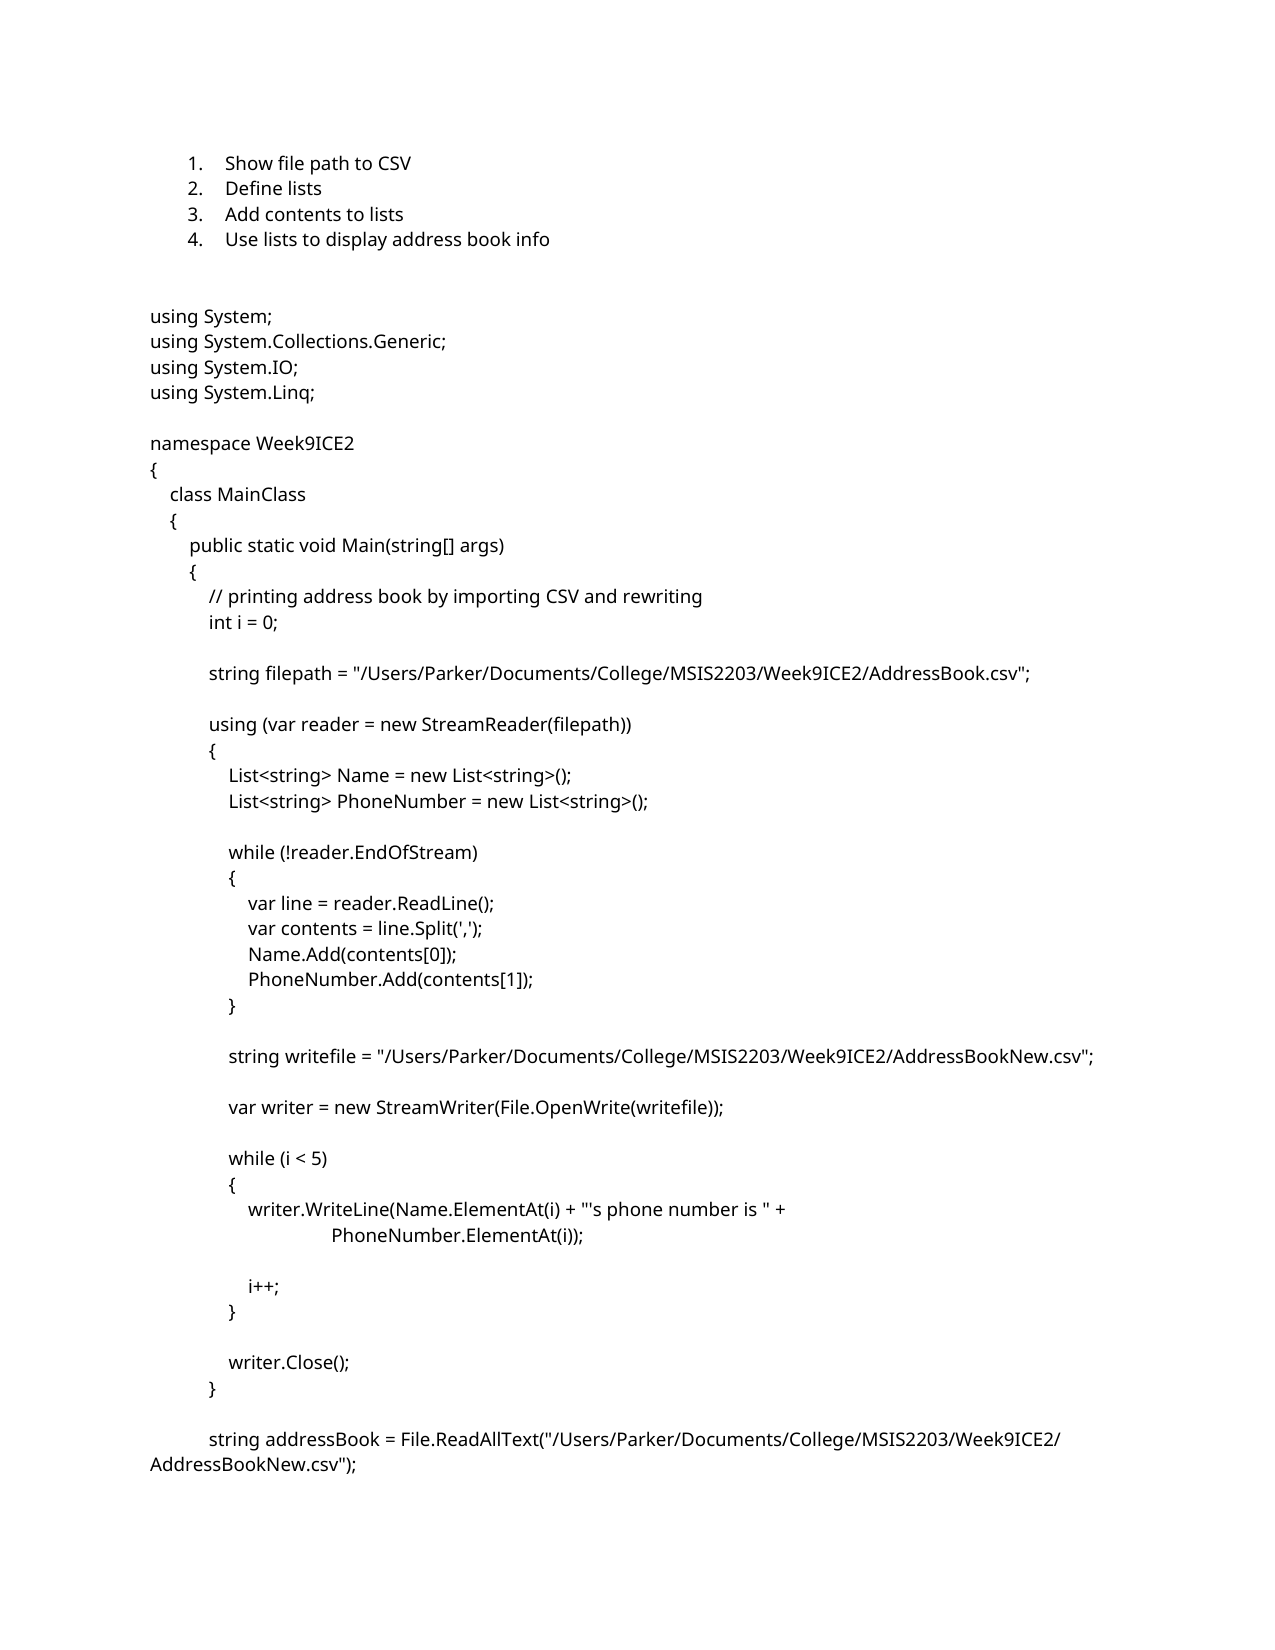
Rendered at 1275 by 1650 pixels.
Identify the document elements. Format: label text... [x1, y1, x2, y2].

list Show file path to CSV [187, 150, 1125, 176]
list Add contents to lists [187, 201, 1125, 227]
list Define lists [187, 176, 1125, 201]
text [150, 303, 1125, 1477]
list Use lists to display address book info [187, 227, 1125, 252]
